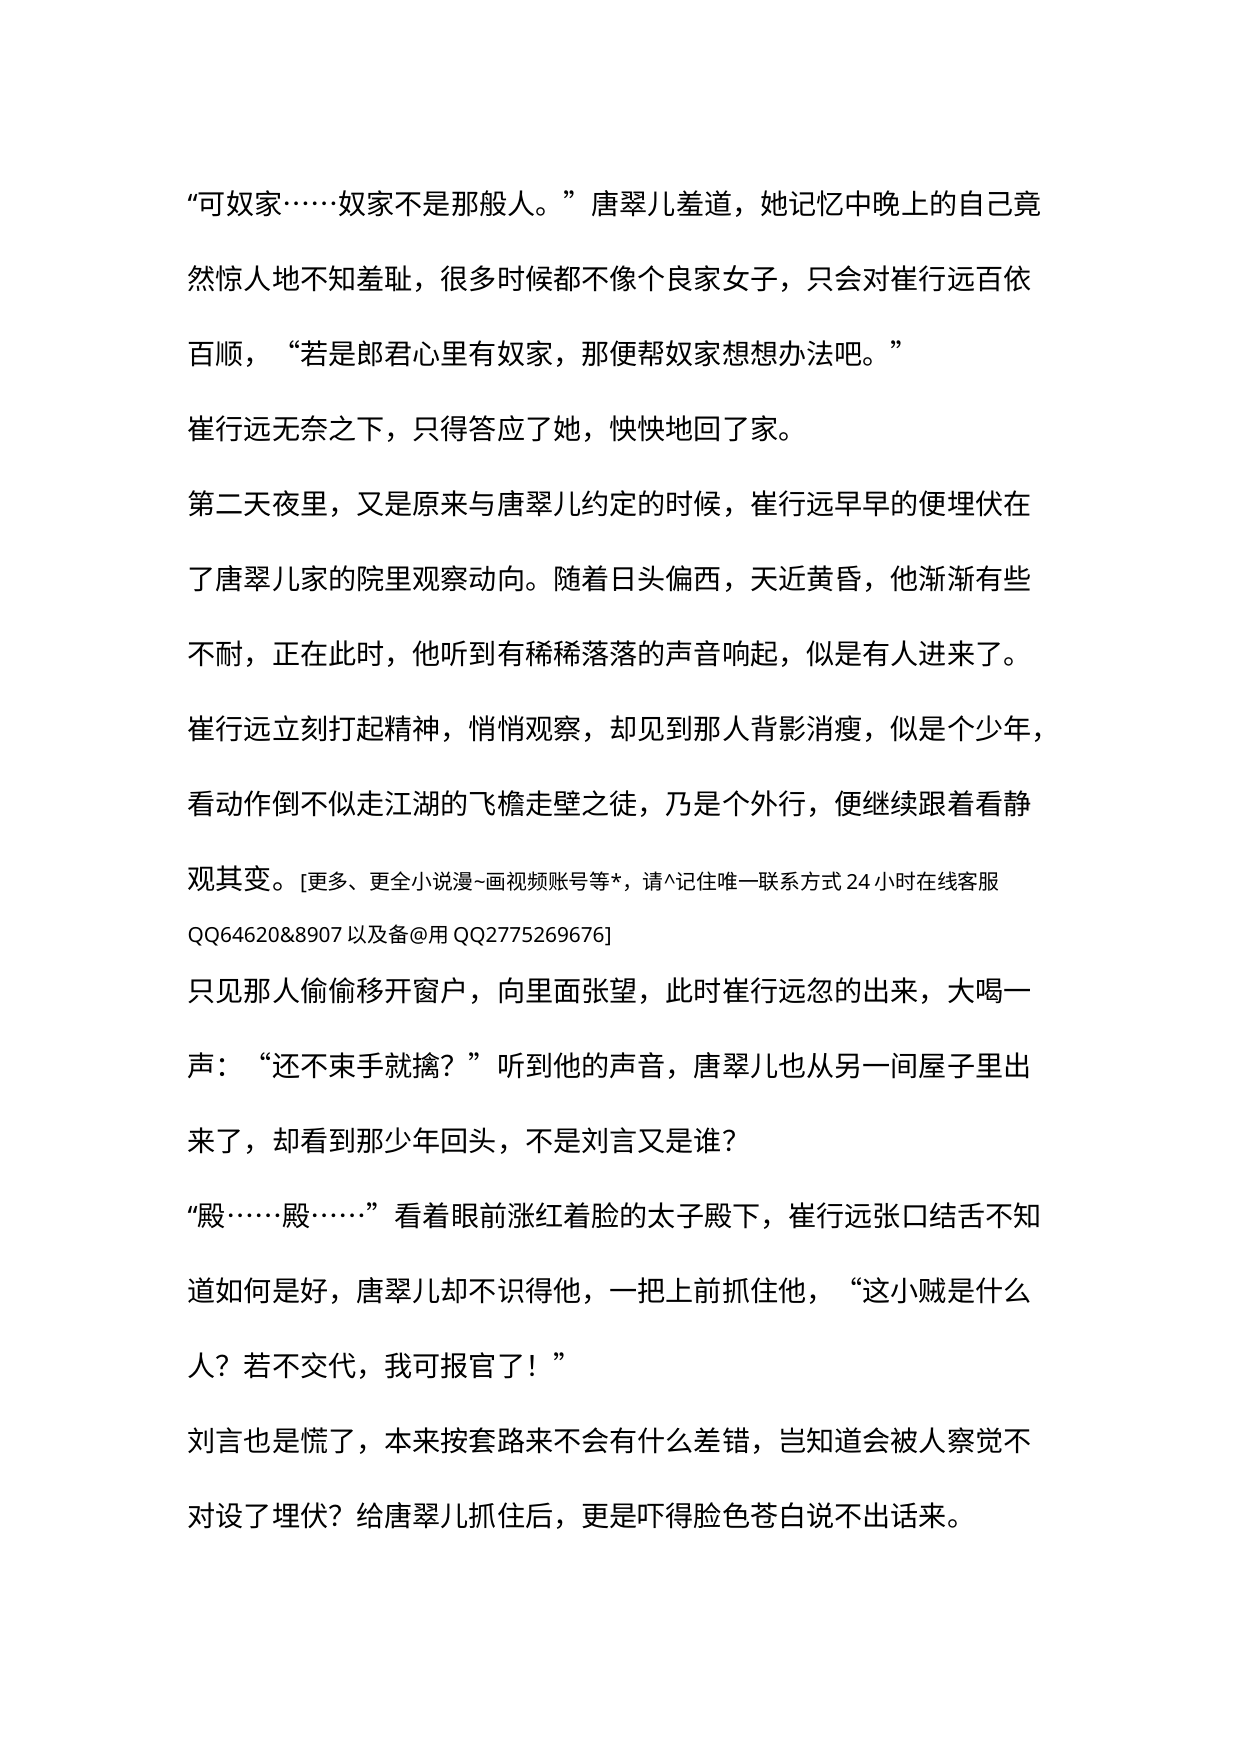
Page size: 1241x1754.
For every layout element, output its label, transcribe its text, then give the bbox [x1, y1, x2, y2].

text 第二天夜里，又是原来与唐翠儿约定的时候，崔行远早早的便埋伏在了唐翠儿家的院里观察动向。随着日头偏西，天近黄昏，他渐渐有些不耐，正在此时，他听到有稀稀落落的声音响起，似是有人进来了。崔行远立刻打起精神，悄悄观察，却见到那人背影消瘦，似是个少年，看动作倒不似走江湖的飞檐走壁之徒，乃是个外行，便继续跟着看静观其变。[更多、更全小说漫~画视频账号等*，请^记住唯一联系方式24小时在线客服QQ64620&8907以及备@用QQ2775269676] [187, 464, 1053, 952]
text “殿……殿……”看着眼前涨红着脸的太子殿下，崔行远张口结舌不知道如何是好，唐翠儿却不识得他，一把上前抓住他，“这小贼是什么人？若不交代，我可报官了！” [187, 1177, 1053, 1402]
text “可奴家……奴家不是那般人。”唐翠儿羞道，她记忆中晚上的自己竟然惊人地不知羞耻，很多时候都不像个良家女子，只会对崔行远百依百顺，“若是郎君心里有奴家，那便帮奴家想想办法吧。” [187, 164, 1053, 389]
text 只见那人偷偷移开窗户，向里面张望，此时崔行远忽的出来，大喝一声：“还不束手就擒？”听到他的声音，唐翠儿也从另一间屋子里出来了，却看到那少年回头，不是刘言又是谁？ [187, 952, 1053, 1177]
text 崔行远无奈之下，只得答应了她，怏怏地回了家。 [187, 389, 1053, 464]
text 刘言也是慌了，本来按套路来不会有什么差错，岂知道会被人察觉不对设了埋伏？给唐翠儿抓住后，更是吓得脸色苍白说不出话来。 [187, 1402, 1053, 1552]
